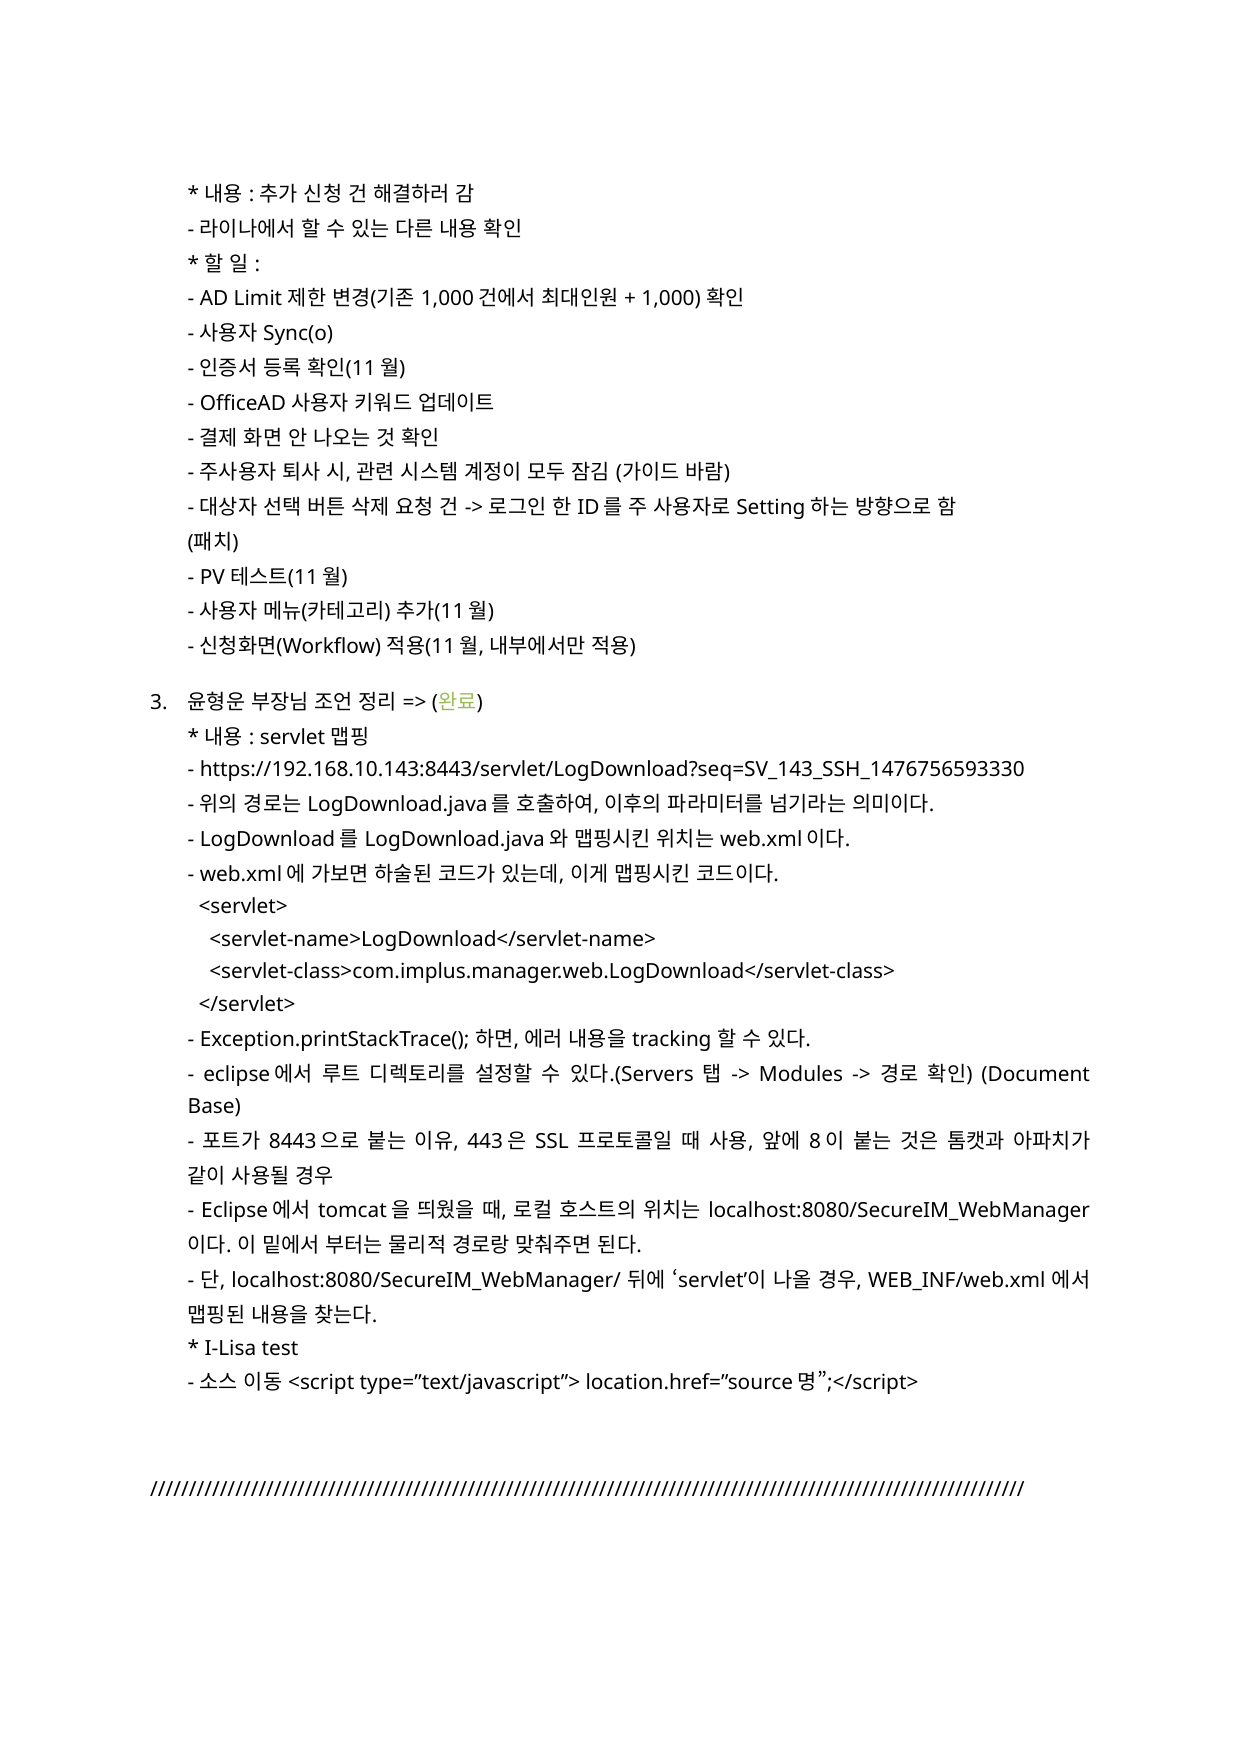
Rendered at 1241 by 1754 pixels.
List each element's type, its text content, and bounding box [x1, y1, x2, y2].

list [150, 177, 1090, 660]
text ///////////////////////////////////////////////////////////////////////////////////////////////////////////////// [150, 1474, 1090, 1503]
list 윤형운 부장님 조언 정리 => (완료) * 내용 : servlet 맵핑 - https://192.168.10.143:8443/servlet/LogDownload?seq=SV_143_SSH_1476756593330 - 위의 경로는 LogDownload.java를 호출하여, 이후의 파라미터를 넘기라는 의미이다. - LogDownload를 LogDownload.java와 맵핑시킨 위치는 web.xml이다. - web.xml에 가보면 하술된 코드가 있는데, 이게 맵핑시킨 코드이다. <servlet> <servlet-name>LogDownload</servlet-name> <servlet-class>com.implus.manager.web.LogDownload</servlet-class> </servlet> - Exception.printStackTrace(); 하면, 에러 내용을 tracking 할 수 있다. - eclipse에서 루트 디렉토리를 설정할 수 있다.(Servers 탭 -> Modules -> 경로 확인) (Document Base) - 포트가 8443으로 붙는 이유, 443은 SSL 프로토콜일 때 사용, 앞에 8이 붙는 것은 톰캣과 아파치가 같이 사용될 경우 - Eclipse에서 tomcat을 띄웠을 때, 로컬 호스트의 위치는 localhost:8080/SecureIM_WebManager 이다. 이 밑에서 부터는 물리적 경로랑 맞춰주면 된다. - 단, localhost:8080/SecureIM_WebManager/ 뒤에 ‘servlet’이 나올 경우, WEB_INF/web.xml 에서 맵핑된 내용을 찾는다. * I-Lisa test - 소스 이동 <script type=”text/javascript”> location.href=”source명”;</script> [150, 685, 1090, 1396]
